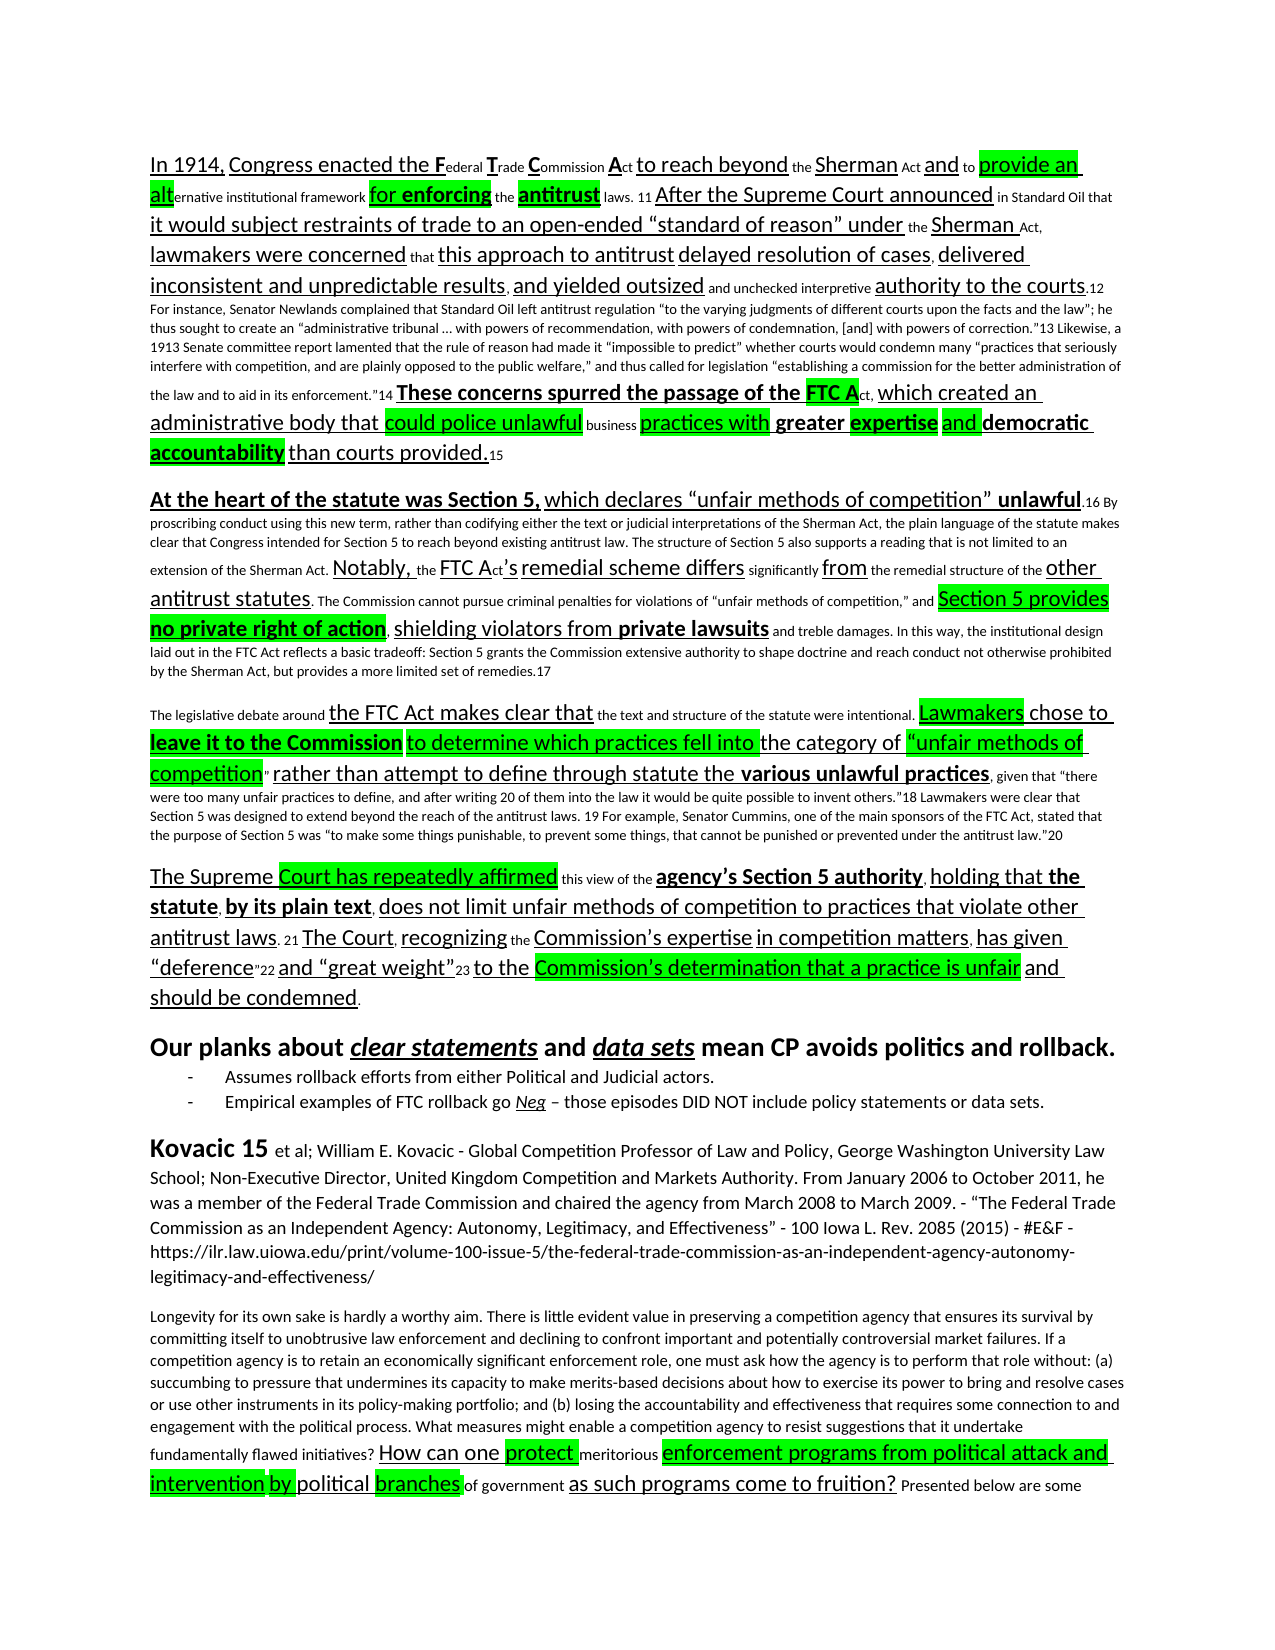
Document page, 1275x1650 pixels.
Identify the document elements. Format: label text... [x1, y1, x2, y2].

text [150, 1307, 1125, 1497]
text Kovacic 15 et al; William E. Kovacic - Global Competition Professor of Law and Policy, George Washington University Law School; Non-Executive Director, United Kingdom Competition and Markets Authority. From January 2006 to October 2011, he was a member of the Federal Trade Commission and chaired the agency from March 2008 to March 2009. - “The Federal Trade Commission as an Independent Agency: Autonomy, Legitimacy, and Effectiveness” - 100 Iowa L. Rev. 2085 (2015) - #E&F - https://ilr.law.uiowa.edu/print/volume-100-issue-5/the-federal-trade-commission-as-an-independent-agency-autonomy-legitimacy-and-effectiveness/ [150, 1132, 1125, 1288]
list Assumes rollback efforts from either Political and Judicial actors. [187, 1066, 1125, 1088]
subtitle Our planks about clear statements and data sets mean CP avoids politics and rollback. [150, 1030, 1125, 1063]
text At the heart of the statute was Section 5, which declares “unfair methods of competition” unlawful.16 By proscribing conduct using this new term, rather than codifying either the text or judicial interpretations of the Sherman Act, the plain language of the statute makes clear that Congress intended for Section 5 to reach beyond existing antitrust law. The structure of Section 5 also supports a reading that is not limited to an extension of the Sherman Act. Notably, the FTC Act’s remedial scheme differs significantly from the remedial structure of the other antitrust statutes. The Commission cannot pursue criminal penalties for violations of “unfair methods of competition,” and Section 5 provides no private right of action, shielding violators from private lawsuits and treble damages. In this way, the institutional design laid out in the FTC Act reflects a basic tradeoff: Section 5 grants the Commission extensive authority to shape doctrine and reach conduct not otherwise prohibited by the Sherman Act, but provides a more limited set of remedies.17 [150, 485, 1125, 680]
text The legislative debate around the FTC Act makes clear that the text and structure of the statute were intentional. Lawmakers chose to leave it to the Commission to determine which practices fell into the category of “unfair methods of competition” rather than attempt to define through statute the various unlawful practices, given that “there were too many unfair practices to define, and after writing 20 of them into the law it would be quite possible to invent others.”18 Lawmakers were clear that Section 5 was designed to extend beyond the reach of the antitrust laws. 19 For example, Senator Cummins, one of the main sponsors of the FTC Act, stated that the purpose of Section 5 was “to make some things punishable, to prevent some things, that cannot be punished or prevented under the antitrust law.”20 [150, 698, 1125, 844]
text The Supreme Court has repeatedly affirmed this view of the agency’s Section 5 authority, holding that the statute, by its plain text, does not limit unfair methods of competition to practices that violate other antitrust laws. 21 The Court, recognizing the Commission’s expertise in competition matters, has given “deference”22 and “great weight”23 to the Commission’s determination that a practice is unfair and should be condemned. [150, 862, 1125, 1011]
text In 1914, Congress enacted the Federal Trade Commission Act to reach beyond the Sherman Act and to provide an alternative institutional framework for enforcing the antitrust laws. 11 After the Supreme Court announced in Standard Oil that it would subject restraints of trade to an open-ended “standard of reason” under the Sherman Act, lawmakers were concerned that this approach to antitrust delayed resolution of cases, delivered inconsistent and unpredictable results, and yielded outsized and unchecked interpretive authority to the courts.12 For instance, Senator Newlands complained that Standard Oil left antitrust regulation “to the varying judgments of different courts upon the facts and the law”; he thus sought to create an “administrative tribunal … with powers of recommendation, with powers of condemnation, [and] with powers of correction.”13 Likewise, a 1913 Senate committee report lamented that the rule of reason had made it “impossible to predict” whether courts would condemn many “practices that seriously interfere with competition, and are plainly opposed to the public welfare,” and thus called for legislation “establishing a commission for the better administration of the law and to aid in its enforcement.”14 These concerns spurred the passage of the FTC Act, which created an administrative body that could police unlawful business practices with greater expertise and democratic accountability than courts provided.15 [150, 150, 1125, 466]
list Empirical examples of FTC rollback go Neg – those episodes DID NOT include policy statements or data sets. [187, 1090, 1125, 1113]
